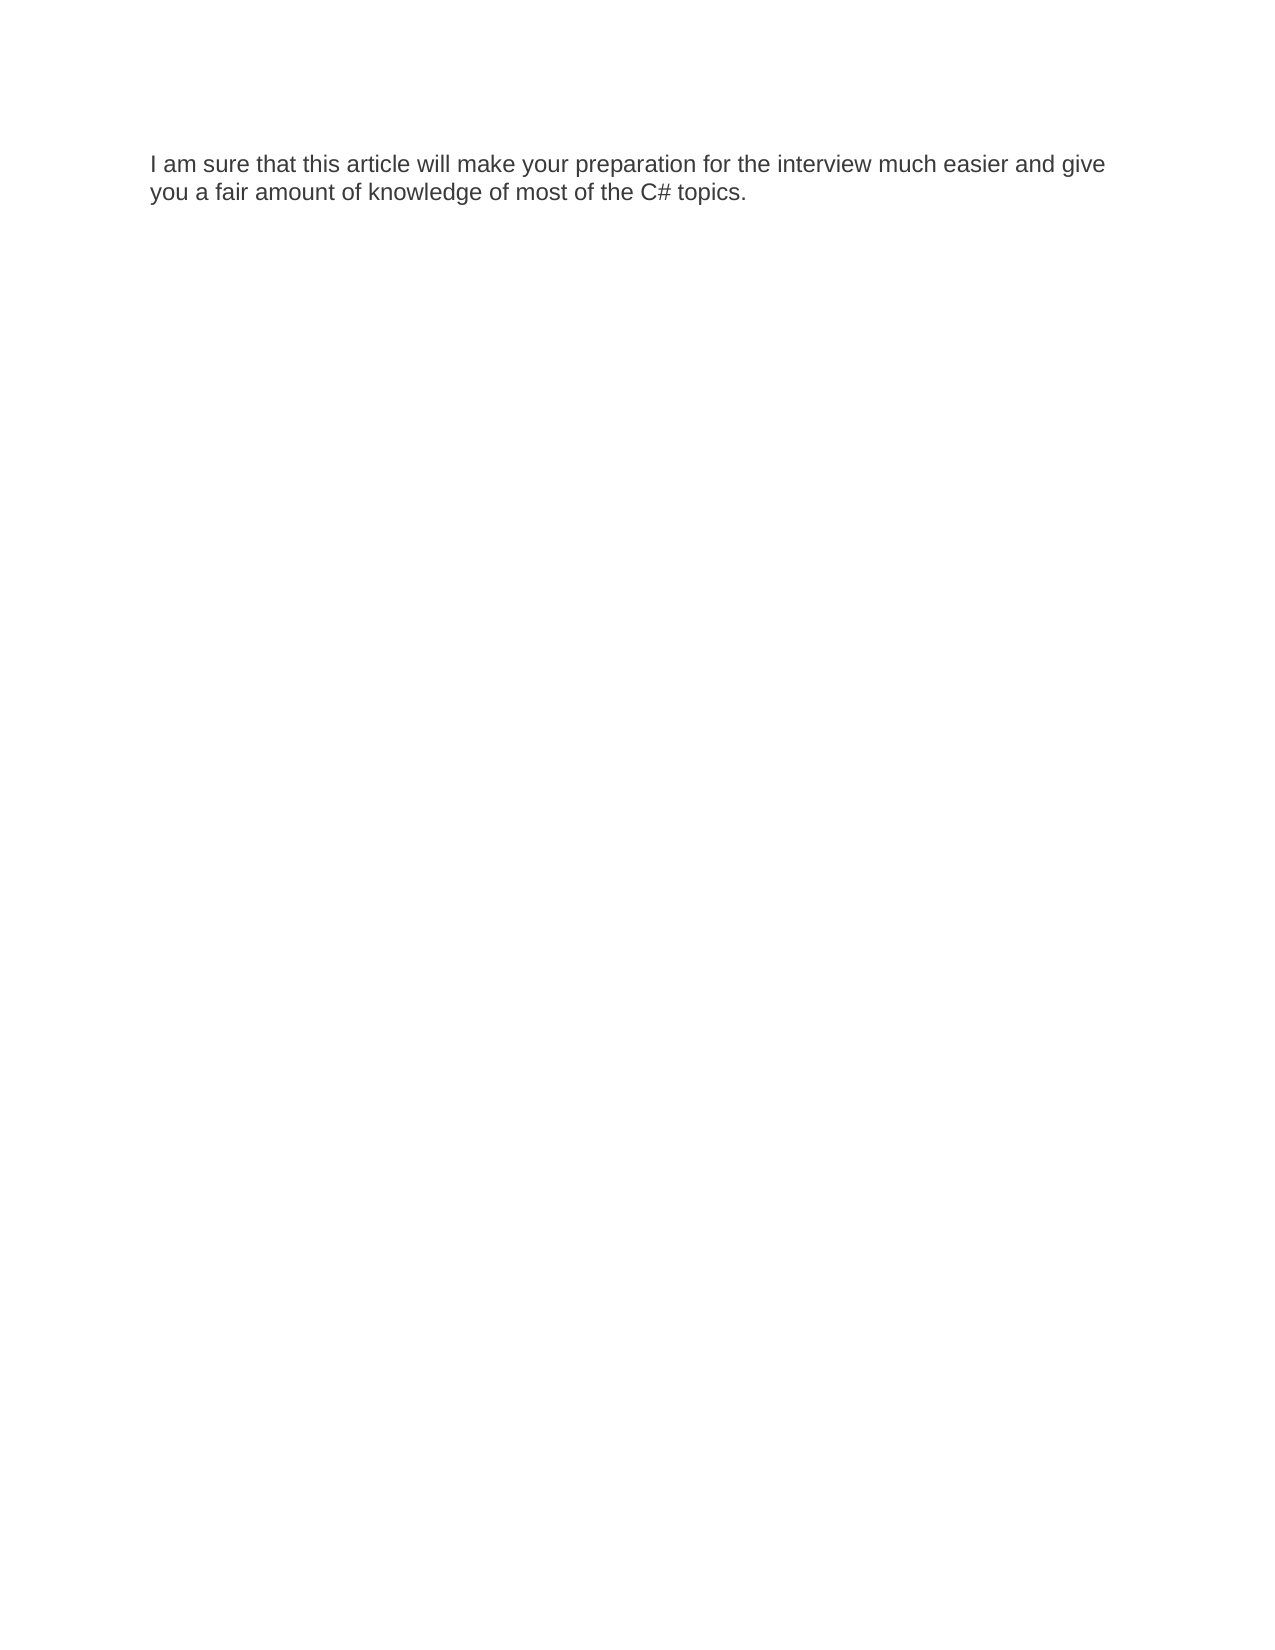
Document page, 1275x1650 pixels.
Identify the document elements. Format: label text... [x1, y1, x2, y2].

text I am sure that this article will make your preparation for the interview much easier and give you a fair amount of knowledge of most of the C# topics. [150, 150, 1125, 205]
